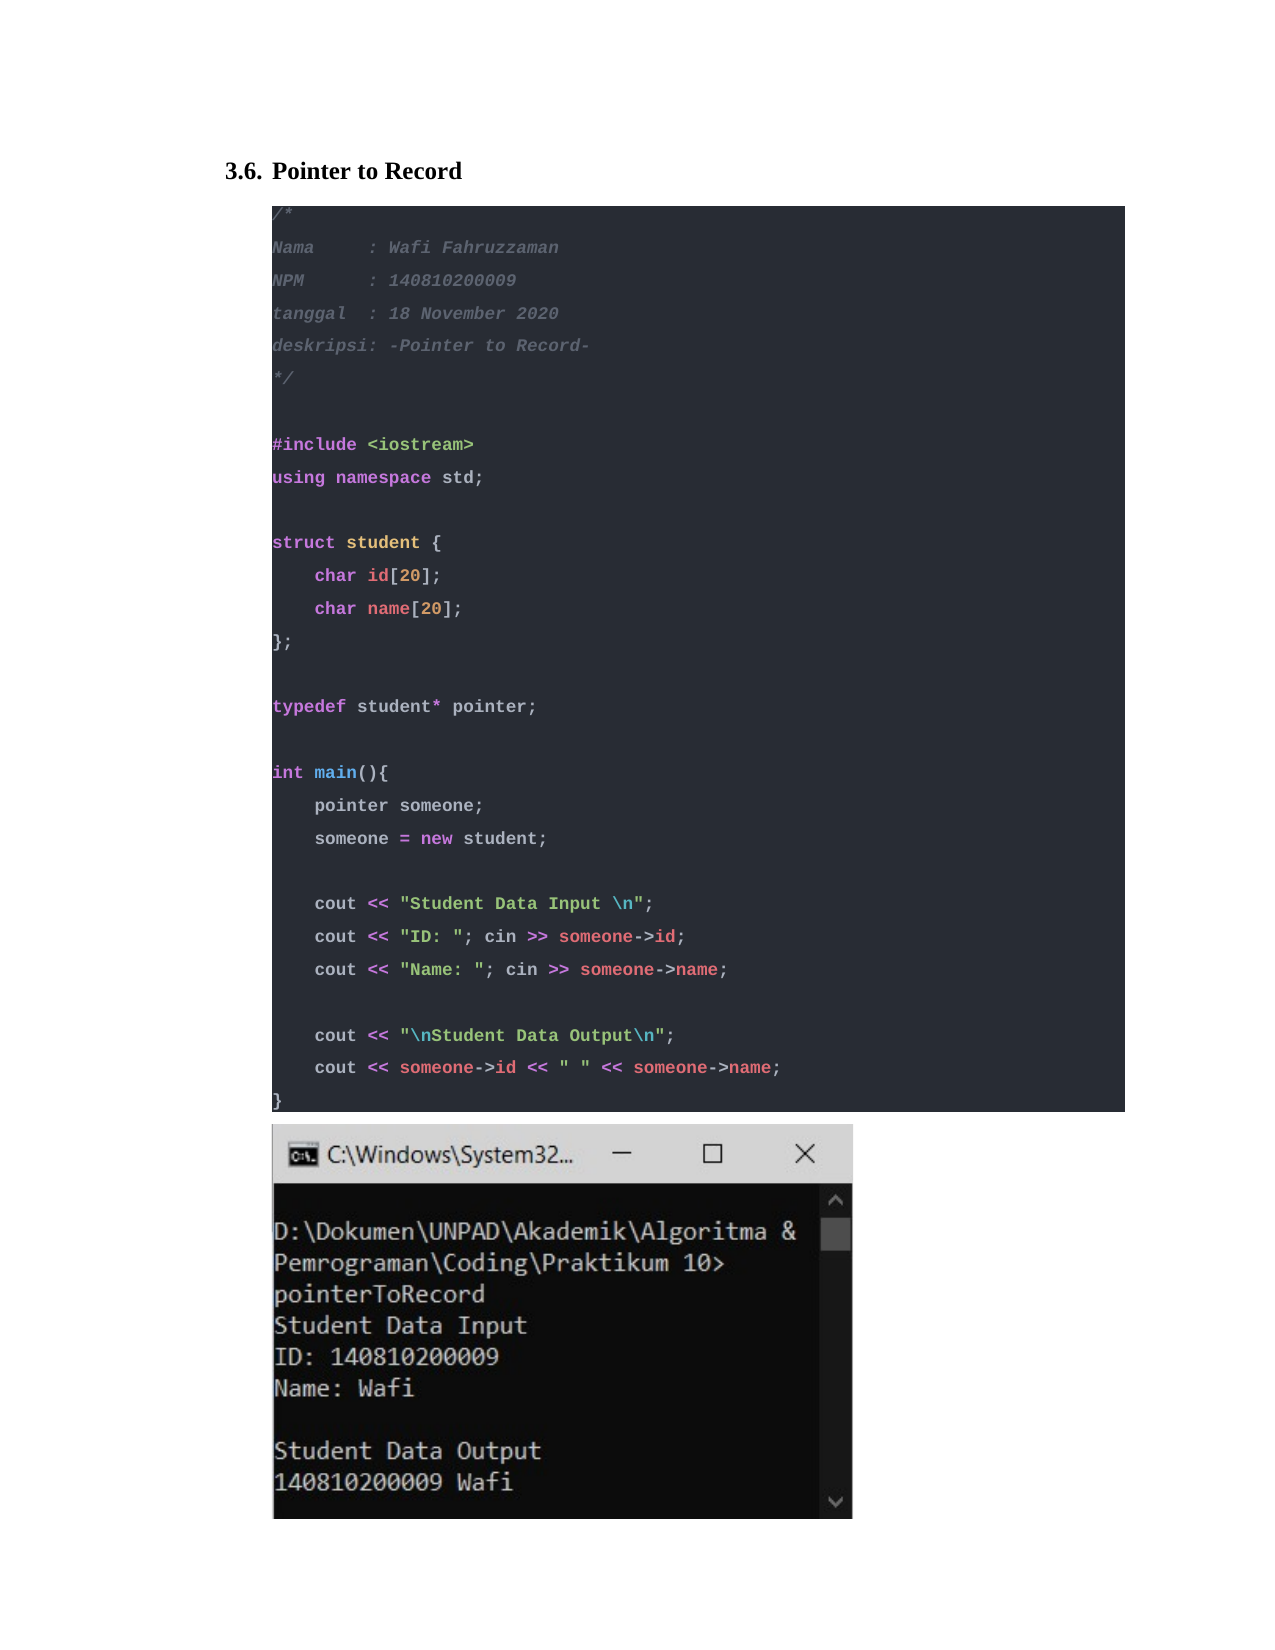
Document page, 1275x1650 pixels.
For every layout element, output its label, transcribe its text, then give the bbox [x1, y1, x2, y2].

list Pointer to Record [225, 156, 1125, 185]
text */ [272, 370, 1125, 390]
text #include <iostream> [272, 436, 1125, 456]
text cout << "Name: "; cin >> someone->name; [272, 961, 1125, 981]
text int main(){ [272, 764, 1125, 784]
text char name[20]; [272, 599, 1125, 620]
text someone = new student; [272, 829, 1125, 849]
text /* [272, 206, 1125, 226]
text cout << "\nStudent Data Output\n"; [272, 1026, 1125, 1046]
text cout << "ID: "; cin >> someone->id; [272, 928, 1125, 948]
text char id[20]; [272, 567, 1125, 587]
text tanggal : 18 November 2020 [272, 304, 1125, 324]
text typedef student* pointer; [272, 698, 1125, 718]
text NPM : 140810200009 [272, 271, 1125, 292]
text deskripsi: -Pointer to Record- [272, 337, 1125, 357]
text pointer someone; [272, 796, 1125, 817]
picture [271, 1124, 854, 1519]
text using namespace std; [272, 468, 1125, 488]
text Nama : Wafi Fahruzzaman [272, 239, 1125, 259]
text struct student { [272, 534, 1125, 554]
text cout << someone->id << " " << someone->name; [272, 1059, 1125, 1079]
text cout << "Student Data Input \n"; [272, 895, 1125, 915]
text } [272, 1092, 1125, 1112]
text }; [272, 632, 1125, 652]
